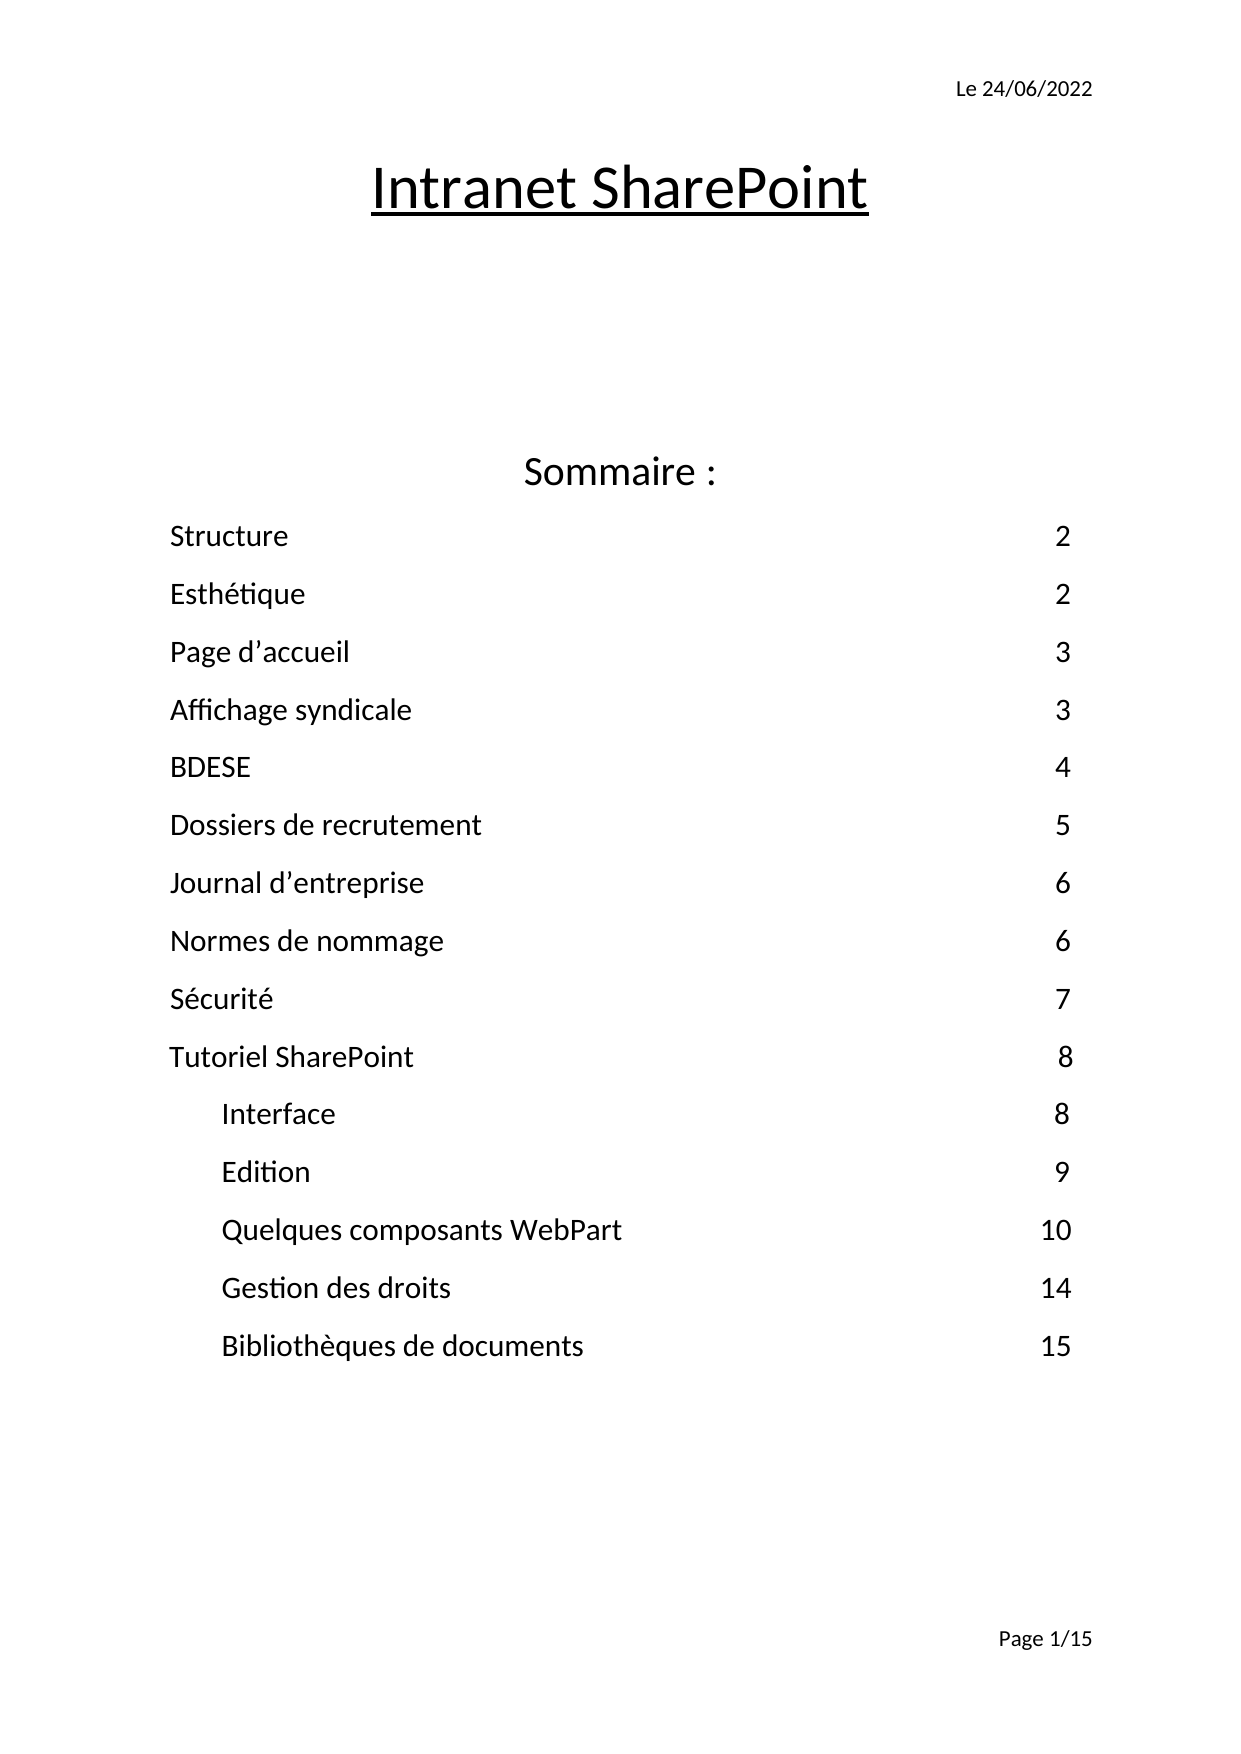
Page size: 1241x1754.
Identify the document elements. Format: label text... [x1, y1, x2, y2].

text Intranet SharePoint [148, 148, 1093, 224]
text Sécurité 7 [148, 979, 1093, 1017]
text Quelques composants WebPart 10 [148, 1210, 1093, 1248]
text BDESE 4 [148, 748, 1093, 786]
text Tutoriel SharePoint 8 [148, 1037, 1093, 1075]
text Bibliothèques de documents 15 [148, 1326, 1093, 1364]
text Edition 9 [148, 1152, 1093, 1190]
text Dossiers de recrutement 5 [148, 805, 1093, 843]
text Esthétique 2 [148, 574, 1093, 612]
text Journal d’entreprise 6 [148, 863, 1093, 901]
text Structure 2 [148, 516, 1093, 554]
text Normes de nommage 6 [148, 921, 1093, 959]
text Page d’accueil 3 [148, 632, 1093, 670]
text Sommaire : [148, 445, 1093, 496]
text Gestion des droits 14 [148, 1268, 1093, 1306]
text Interface 8 [148, 1094, 1093, 1133]
text Affichage syndicale 3 [148, 690, 1093, 728]
